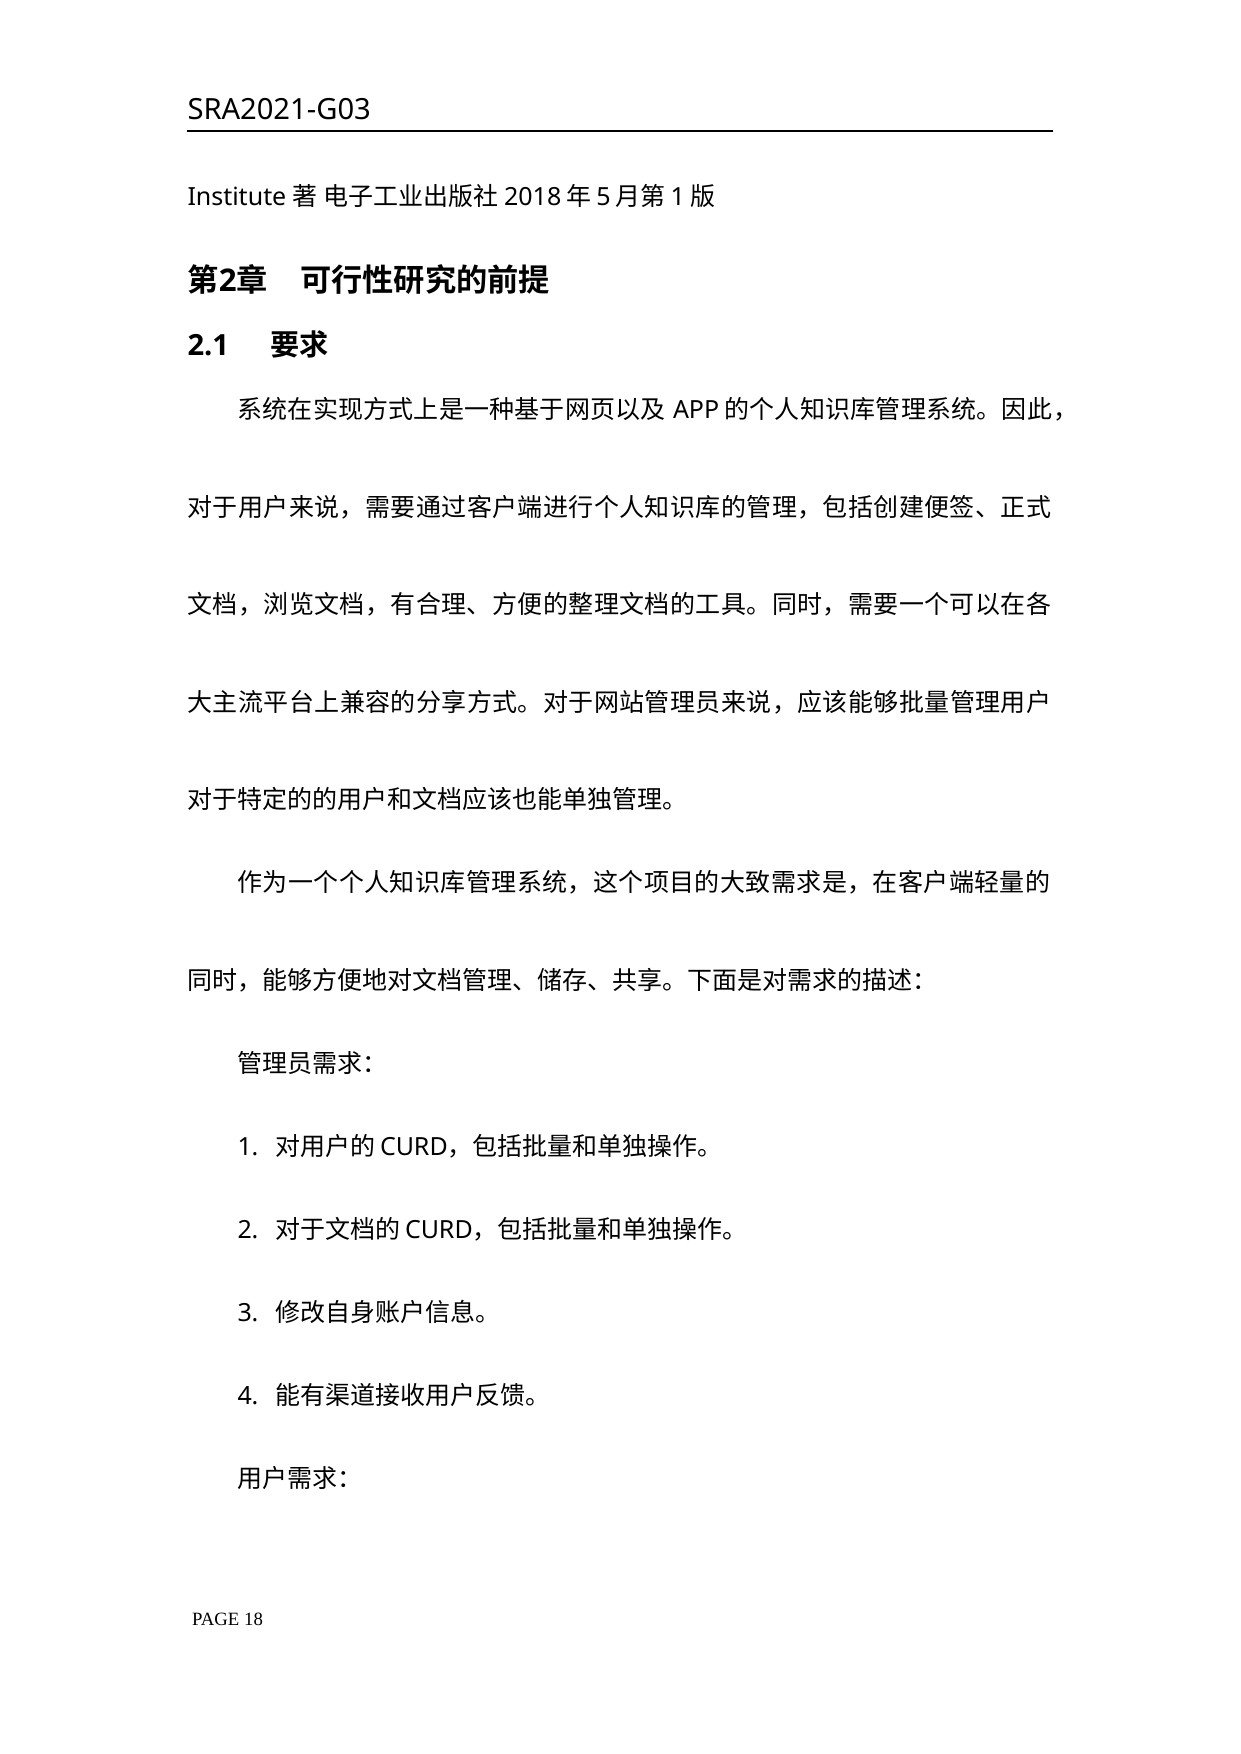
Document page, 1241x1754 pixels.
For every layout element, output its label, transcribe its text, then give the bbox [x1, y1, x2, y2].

list 能有渠道接收用户反馈。 [187, 1361, 1053, 1426]
text 用户需求： [187, 1444, 1053, 1509]
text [187, 162, 1053, 227]
text 可行性研究的前提 [187, 245, 1053, 310]
list 要求 [187, 310, 1053, 375]
text 系统在实现方式上是一种基于网页以及 APP的个人知识库管理系统。因此，对于用户来说，需要通过客户端进行个人知识库的管理，包括创建便签、正式文档，浏览文档，有合理、方便的整理文档的工具。同时，需要一个可以在各大主流平台上兼容的分享方式。对于网站管理员来说，应该能够批量管理用户，对于特定的的用户和文档应该也能单独管理。 [187, 375, 1053, 830]
text 管理员需求： [187, 1029, 1053, 1094]
list 对用户的CURD，包括批量和单独操作。 [187, 1112, 1053, 1177]
list 修改自身账户信息。 [187, 1278, 1053, 1343]
list 对于文档的CURD，包括批量和单独操作。 [187, 1195, 1053, 1260]
text 作为一个个人知识库管理系统，这个项目的大致需求是，在客户端轻量的同时，能够方便地对文档管理、储存、共享。下面是对需求的描述： [187, 848, 1053, 1011]
